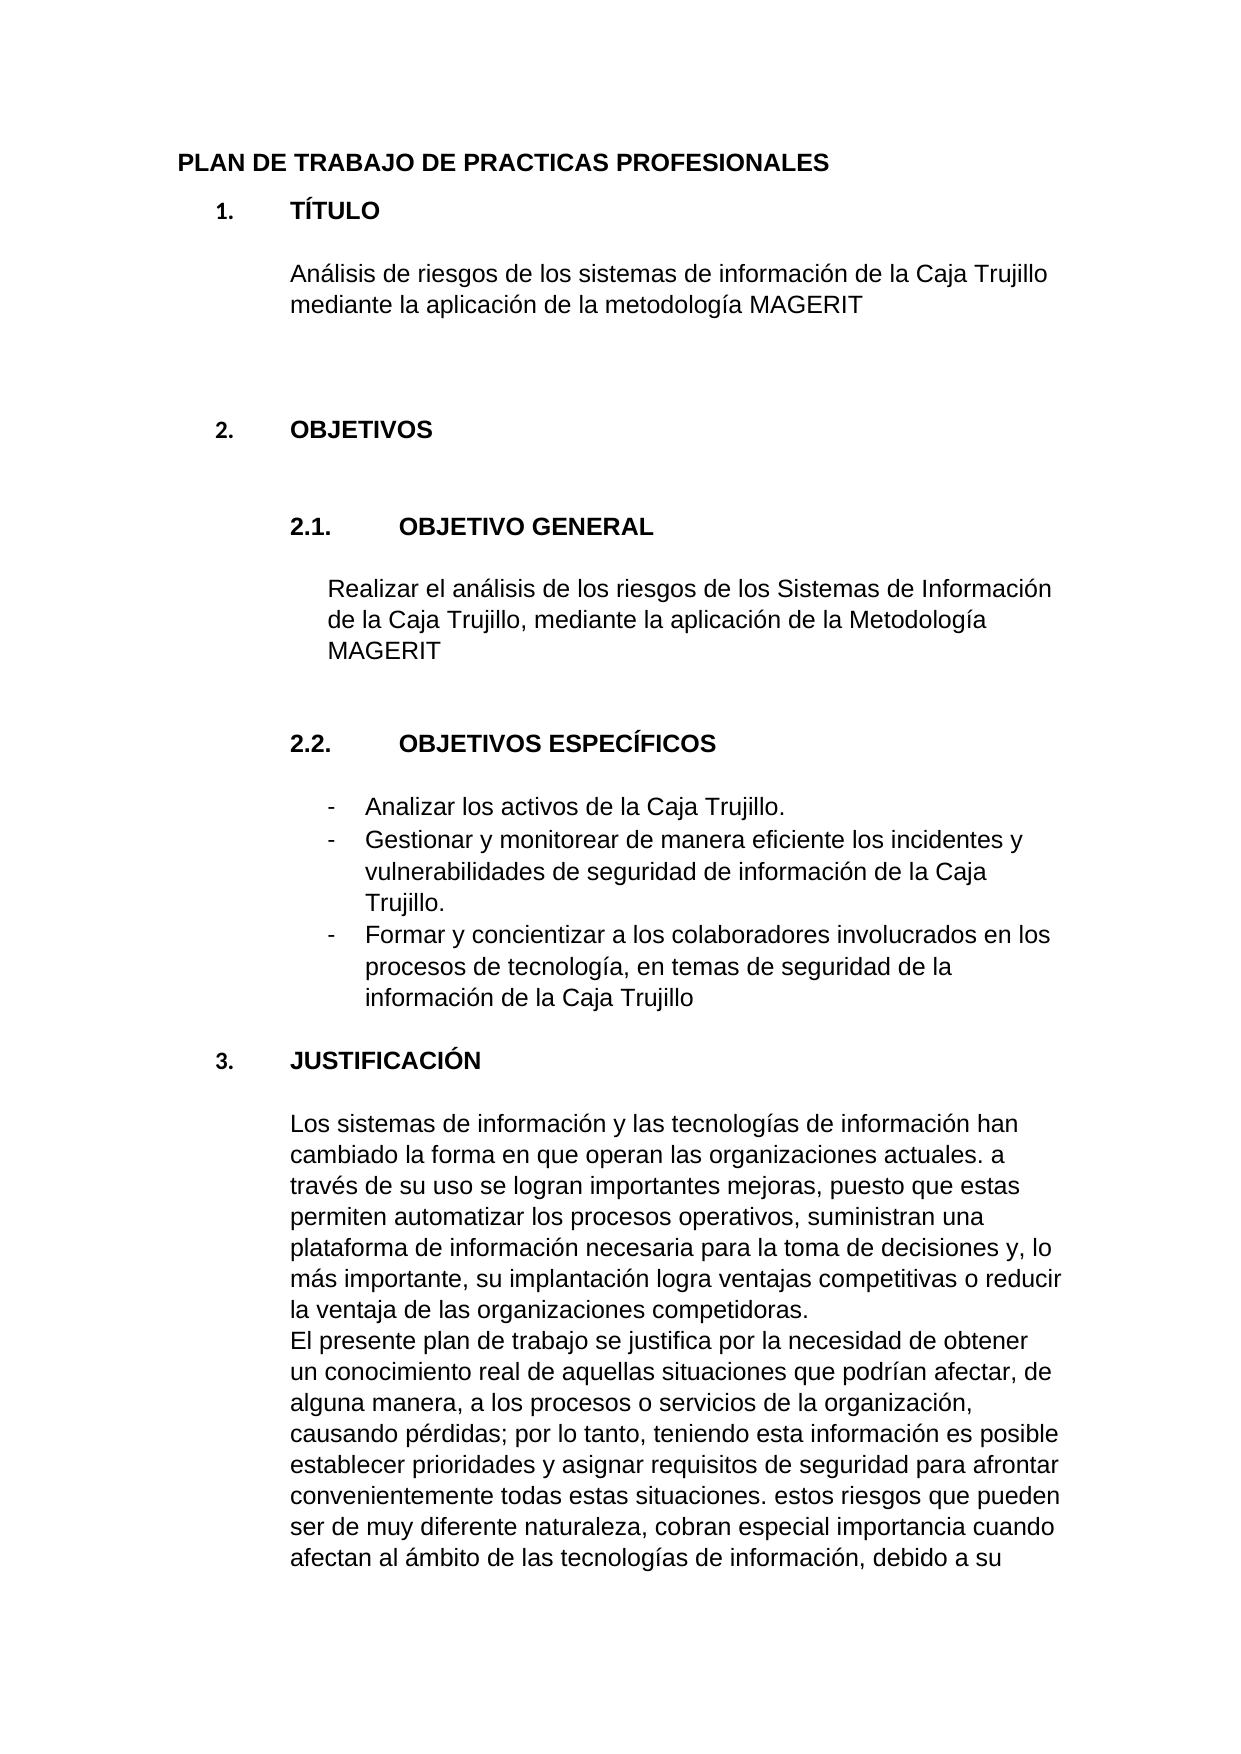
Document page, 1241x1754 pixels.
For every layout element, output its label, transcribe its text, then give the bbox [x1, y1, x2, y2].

list TÍTULO [215, 195, 1063, 226]
list JUSTIFICACIÓN [215, 1045, 1063, 1075]
text PLAN DE TRABAJO DE PRACTICAS PROFESIONALES [177, 148, 1063, 176]
list Formar y concientizar a los colaboradores involucrados en los procesos de tecnología, en temas de seguridad de la información de la Caja Trujillo [327, 919, 1063, 1012]
list Análisis de riesgos de los sistemas de información de la Caja Trujillo mediante la aplicación de la metodología MAGERIT [290, 259, 1063, 319]
list Realizar el análisis de los riesgos de los Sistemas de Información de la Caja Trujillo, mediante la aplicación de la Metodología MAGERIT [327, 574, 1063, 665]
list Gestionar y monitorear de manera eficiente los incidentes y vulnerabilidades de seguridad de información de la Caja Trujillo. [327, 824, 1063, 917]
list Analizar los activos de la Caja Trujillo. [327, 791, 1063, 822]
list Los sistemas de información y las tecnologías de información han cambiado la forma en que operan las organizaciones actuales. a través de su uso se logran importantes mejoras, puesto que estas permiten automatizar los procesos operativos, suministran una plataforma de información necesaria para la toma de decisiones y, lo más importante, su implantación logra ventajas competitivas o reducir la ventaja de las organizaciones competidoras. [290, 1109, 1063, 1324]
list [290, 1326, 1063, 1572]
list OBJETIVO GENERAL [290, 512, 1063, 541]
list OBJETIVOS [215, 414, 1063, 445]
list OBJETIVOS ESPECÍFICOS [290, 729, 1063, 758]
